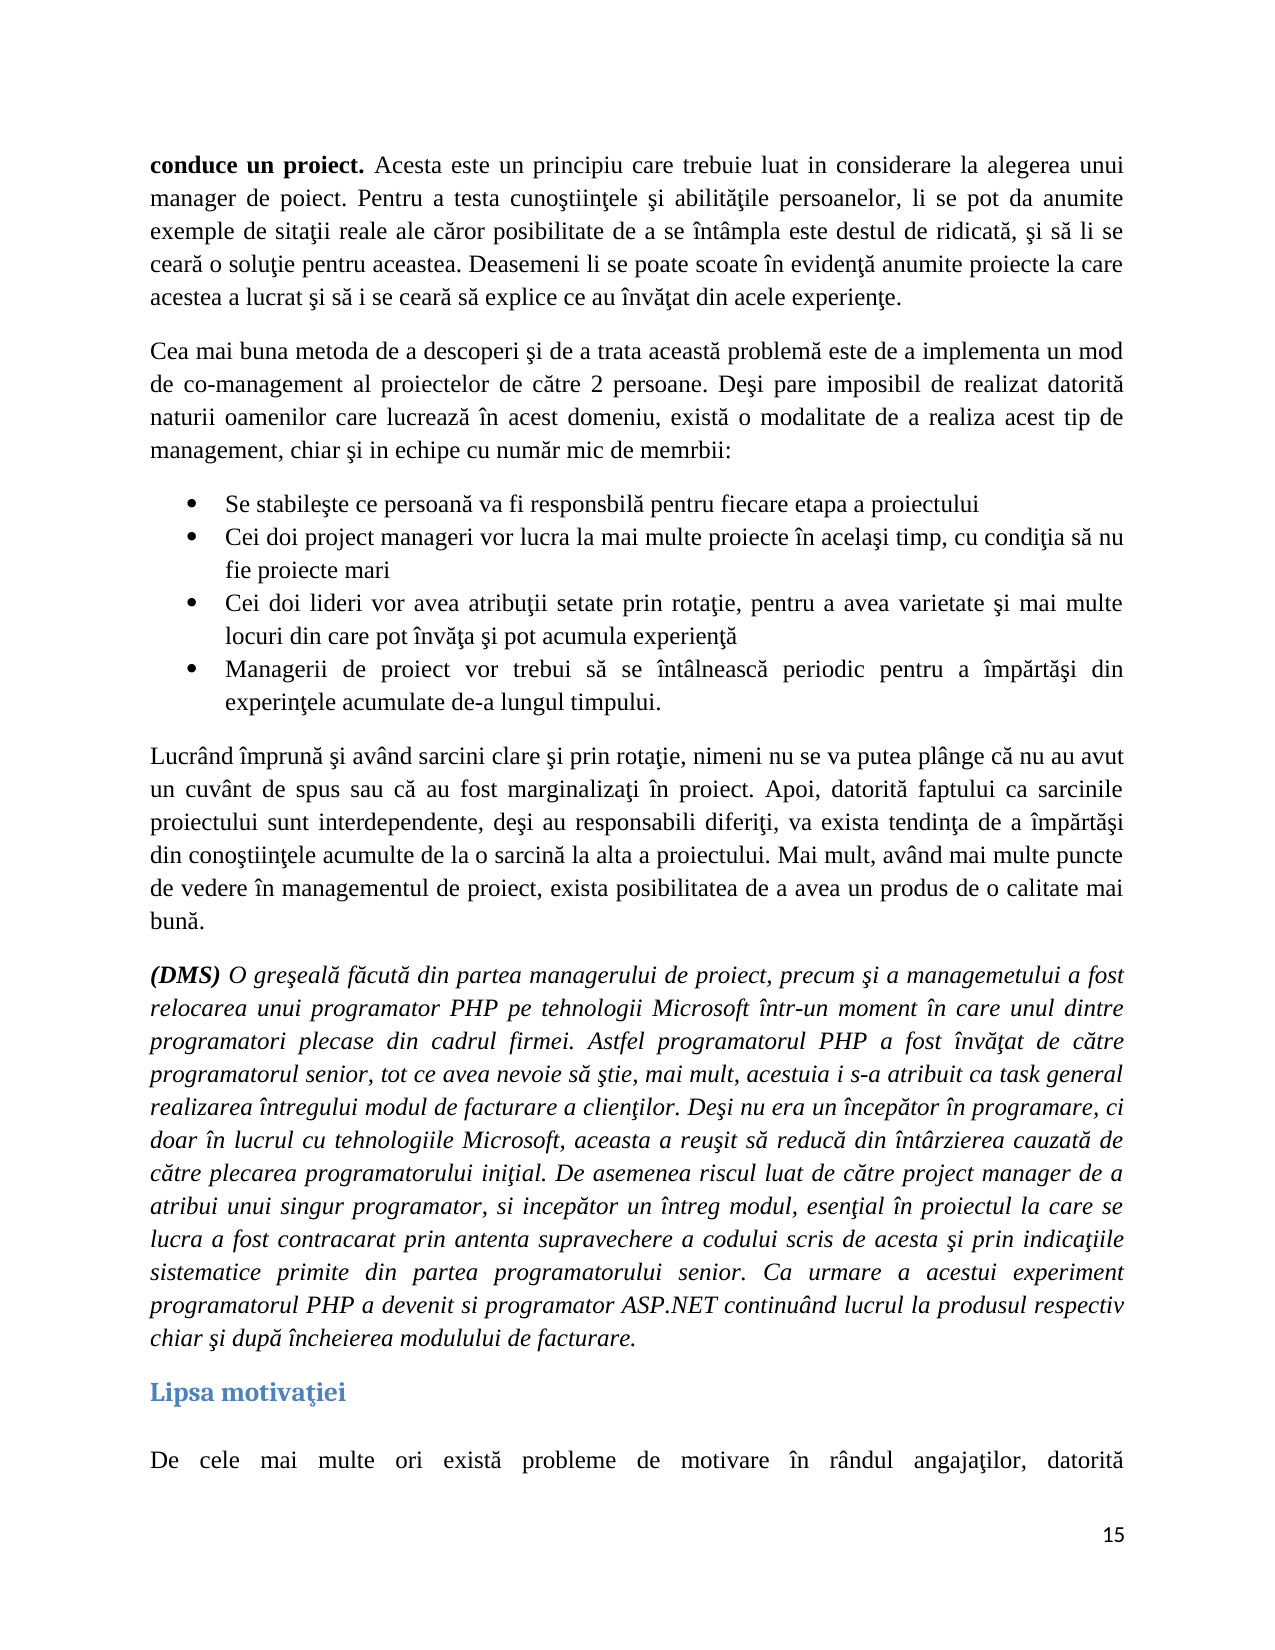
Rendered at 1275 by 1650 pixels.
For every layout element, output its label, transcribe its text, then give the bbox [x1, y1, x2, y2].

list Cei doi lideri vor avea atribuţii setate prin rotaţie, pentru a avea varietate şi mai multe locuri din care pot învăţa şi pot acumula experienţă [187, 588, 1125, 650]
text Lucrând împrună şi având sarcini clare şi prin rotaţie, nimeni nu se va putea plânge că nu au avut un cuvânt de spus sau că au fost marginalizaţi în proiect. Apoi, datorită faptului ca sarcinile proiectului sunt interdependente, deşi au responsabili diferiţi, va exista tendinţa de a împărtăşi din conoştiinţele acumulte de la o sarcină la alta a proiectului. Mai mult, având mai multe puncte de vedere în managementul de proiect, exista posibilitatea de a avea un produs de o calitate mai bună. [150, 741, 1125, 935]
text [150, 1413, 1125, 1474]
subtitle Lipsa motivaţiei [150, 1377, 1125, 1408]
text Cea mai buna metoda de a descoperi şi de a trata această problemă este de a implementa un mod de co-management al proiectelor de către 2 persoane. Deşi pare imposibil de realizat datorită naturii oamenilor care lucrează în acest domeniu, există o modalitate de a realiza acest tip de management, chiar şi in echipe cu număr mic de memrbii: [150, 336, 1125, 464]
list Cei doi project manageri vor lucra la mai multe proiecte în acelaşi timp, cu condiţia să nu fie proiecte mari [187, 522, 1125, 584]
list Se stabileşte ce persoană va fi responsbilă pentru fiecare etapa a proiectului [187, 489, 1125, 518]
list Managerii de proiect vor trebui să se întâlnească periodic pentru a împărtăşi din experinţele acumulate de-a lungul timpului. [187, 654, 1125, 716]
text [150, 150, 1125, 311]
text (DMS) O greşeală făcută din partea managerului de proiect, precum şi a managemetului a fost relocarea unui programator PHP pe tehnologii Microsoft într-un moment în care unul dintre programatori plecase din cadrul firmei. Astfel programatorul PHP a fost învăţat de către programatorul senior, tot ce avea nevoie să ştie, mai mult, acestuia i s-a atribuit ca task general realizarea întregului modul de facturare a clienţilor. Deşi nu era un începător în programare, ci doar în lucrul cu tehnologiile Microsoft, aceasta a reuşit să reducă din întârzierea cauzată de către plecarea programatorului iniţial. De asemenea riscul luat de către project manager de a atribui unui singur programator, si incepător un întreg modul, esenţial în proiectul la care se lucra a fost contracarat prin antenta supravechere a codului scris de acesta şi prin indicaţiile sistematice primite din partea programatorului senior. Ca urmare a acestui experiment programatorul PHP a devenit si programator ASP.NET continuând lucrul la produsul respectiv chiar şi după încheierea modulului de facturare. [150, 960, 1125, 1352]
